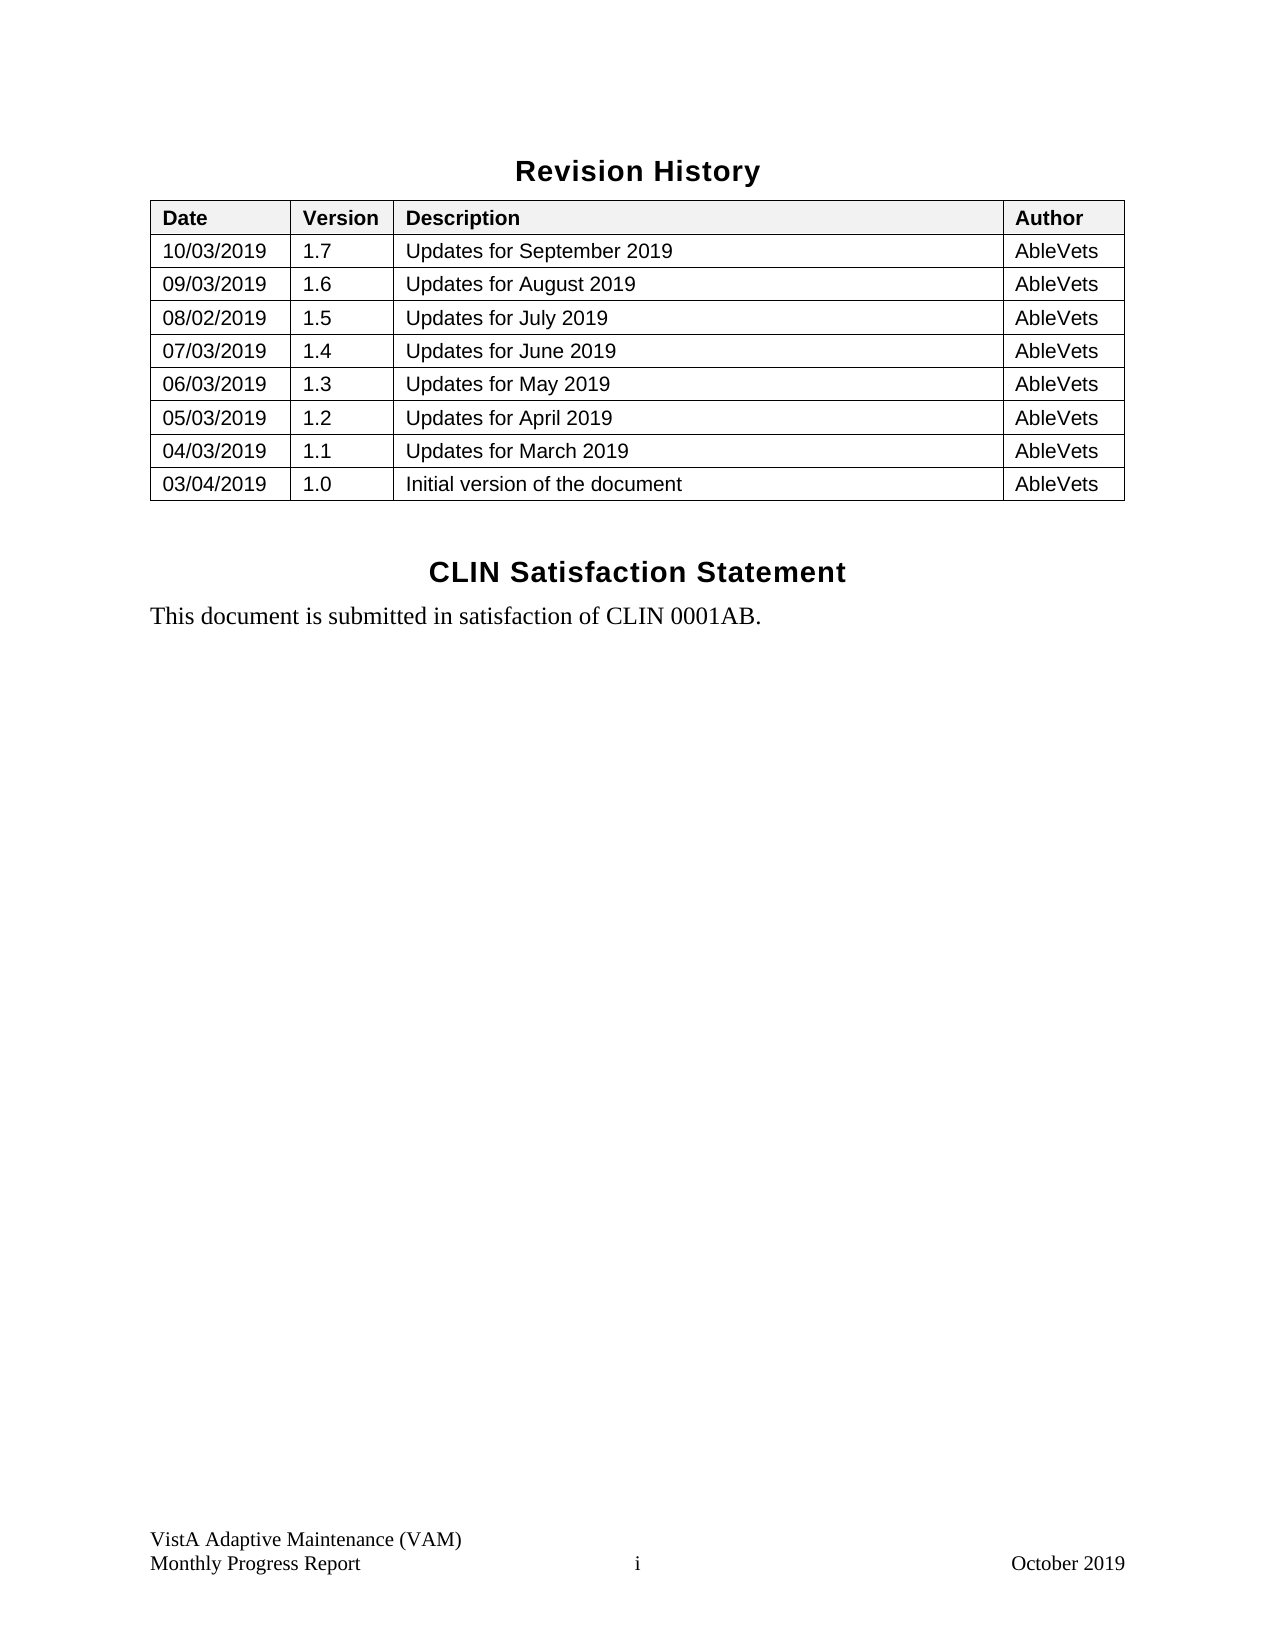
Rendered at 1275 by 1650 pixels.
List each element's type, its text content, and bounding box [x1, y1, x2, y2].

table_cell 06/03/2019 [151, 368, 290, 400]
table_header Date [151, 201, 290, 233]
table_header Description [394, 201, 1003, 233]
table_cell Initial version of the document [394, 468, 1003, 500]
table_cell Updates for July 2019 [394, 301, 1003, 333]
table_cell Updates for September 2019 [394, 235, 1003, 267]
table_cell Updates for August 2019 [394, 268, 1003, 300]
table_cell Updates for May 2019 [394, 368, 1003, 400]
table_cell Updates for March 2019 [394, 435, 1003, 467]
table_cell AbleVets [1004, 468, 1124, 500]
text This document is submitted in satisfaction of CLIN 0001AB. [150, 601, 1125, 630]
table_cell AbleVets [1004, 335, 1124, 367]
table_cell 08/02/2019 [151, 301, 290, 333]
table_cell 1.1 [291, 435, 393, 467]
table_cell 1.3 [291, 368, 393, 400]
table_cell Updates for June 2019 [394, 335, 1003, 367]
table_cell 07/03/2019 [151, 335, 290, 367]
table_cell AbleVets [1004, 301, 1124, 333]
table_cell 1.7 [291, 235, 393, 267]
table_cell 04/03/2019 [151, 435, 290, 467]
table_cell 09/03/2019 [151, 268, 290, 300]
table_cell AbleVets [1004, 235, 1124, 267]
table_header Version [291, 201, 393, 233]
table_cell Updates for April 2019 [394, 401, 1003, 433]
table_cell 05/03/2019 [151, 401, 290, 433]
table_header Author [1004, 201, 1124, 233]
table_cell AbleVets [1004, 435, 1124, 467]
table_cell 1.2 [291, 401, 393, 433]
title CLIN Satisfaction Statement [150, 555, 1125, 588]
title Revision History [150, 154, 1125, 188]
table_cell 1.5 [291, 301, 393, 333]
table_cell AbleVets [1004, 268, 1124, 300]
table_cell 1.0 [291, 468, 393, 500]
table_cell 03/04/2019 [151, 468, 290, 500]
table_cell 1.4 [291, 335, 393, 367]
table_cell 1.6 [291, 268, 393, 300]
table_cell AbleVets [1004, 368, 1124, 400]
table_cell AbleVets [1004, 401, 1124, 433]
table_cell 10/03/2019 [151, 235, 290, 267]
